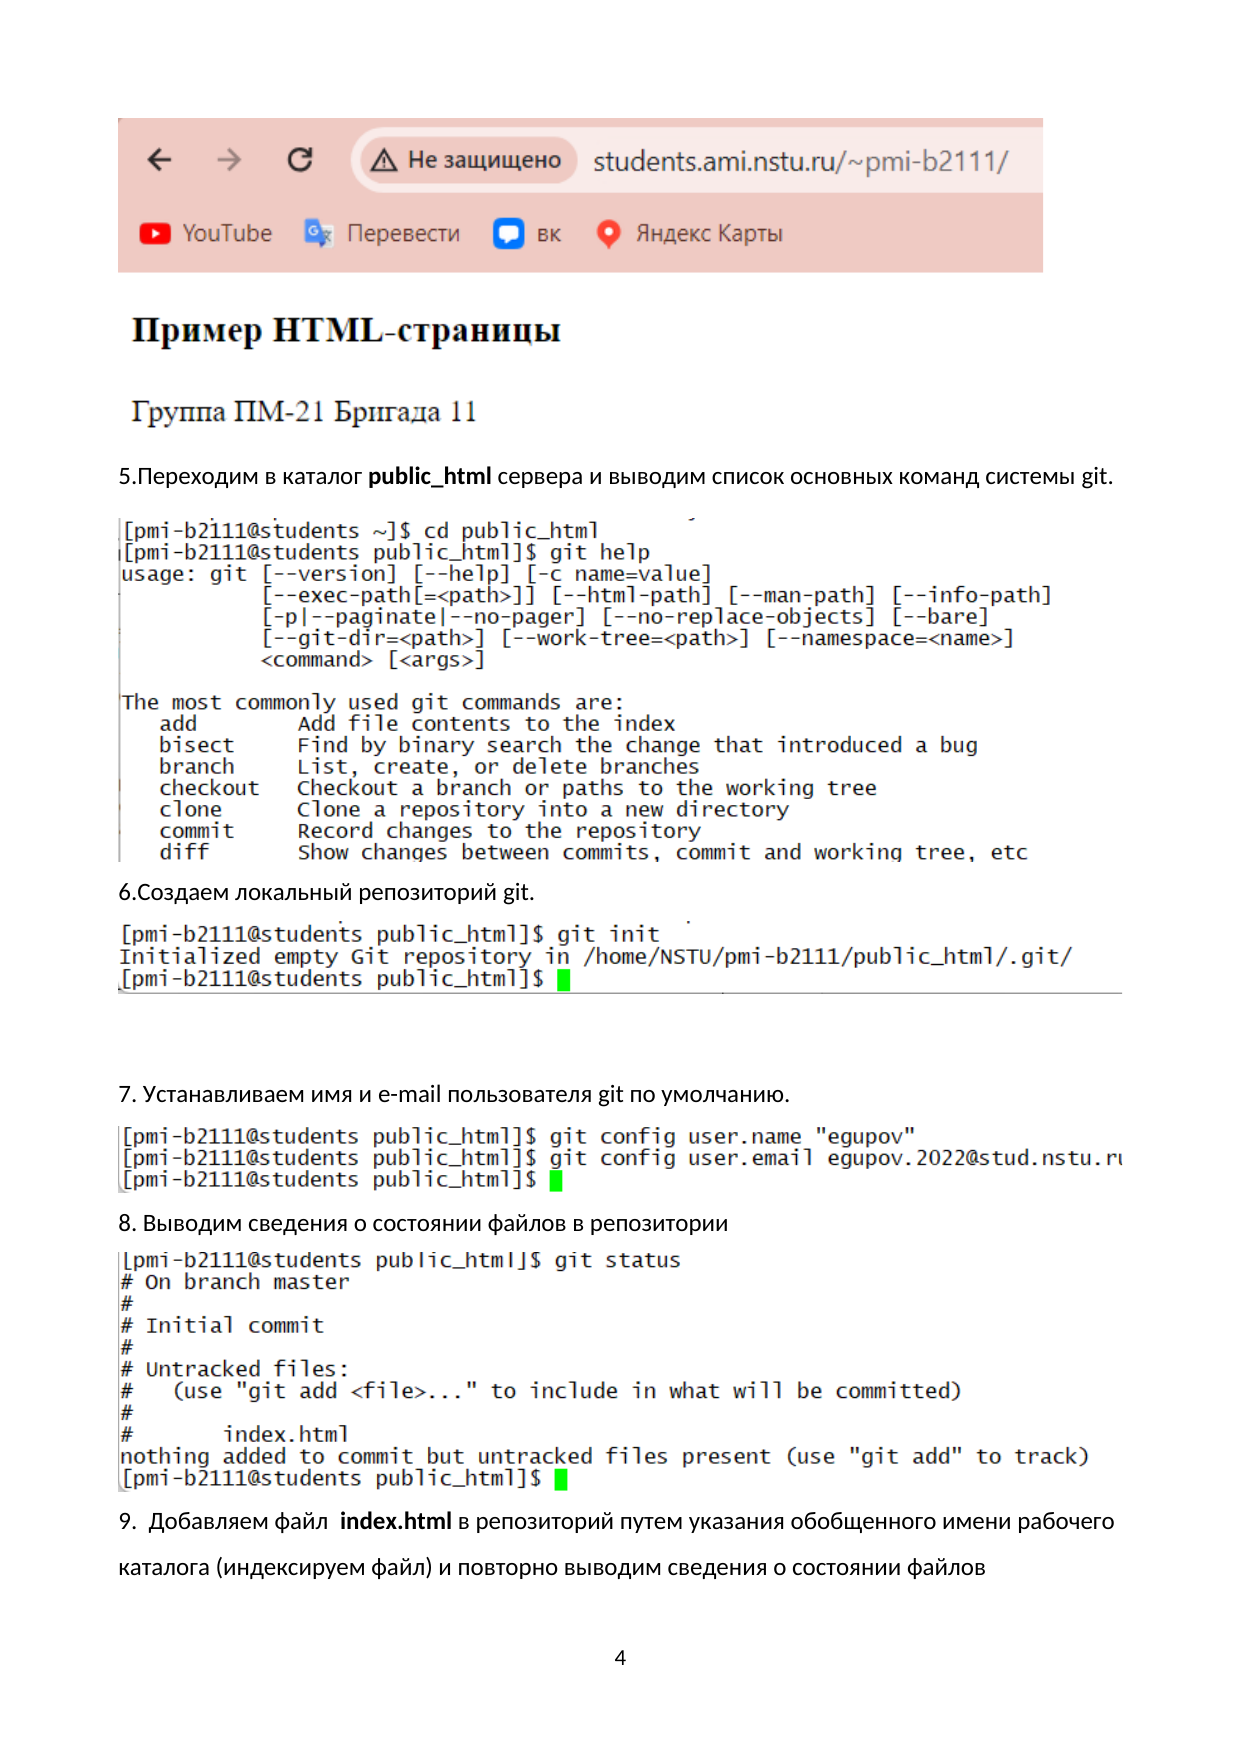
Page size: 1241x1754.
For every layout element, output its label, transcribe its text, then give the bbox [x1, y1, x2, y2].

picture [118, 118, 1044, 448]
text 6.Создаем локальный репозиторий git. [118, 876, 1122, 906]
picture [118, 1126, 1123, 1193]
text 9. Добавляем файл index.html в репозиторий путем указания обобщенного имени рабочего каталога (индексируем файл) и повторно выводим сведения о состоянии файлов [118, 1505, 1122, 1581]
picture [118, 921, 1123, 994]
text 5.Переходим в каталог public_html сервера и выводим список основных команд системы git. [118, 460, 1122, 491]
text 8. Выводим сведения о состоянии файлов в репозитории [118, 1207, 1122, 1237]
text 7. Устанавливаем имя и e-mail пользователя git по умолчанию. [118, 1078, 1122, 1108]
picture [118, 518, 1123, 862]
picture [118, 1252, 1123, 1492]
